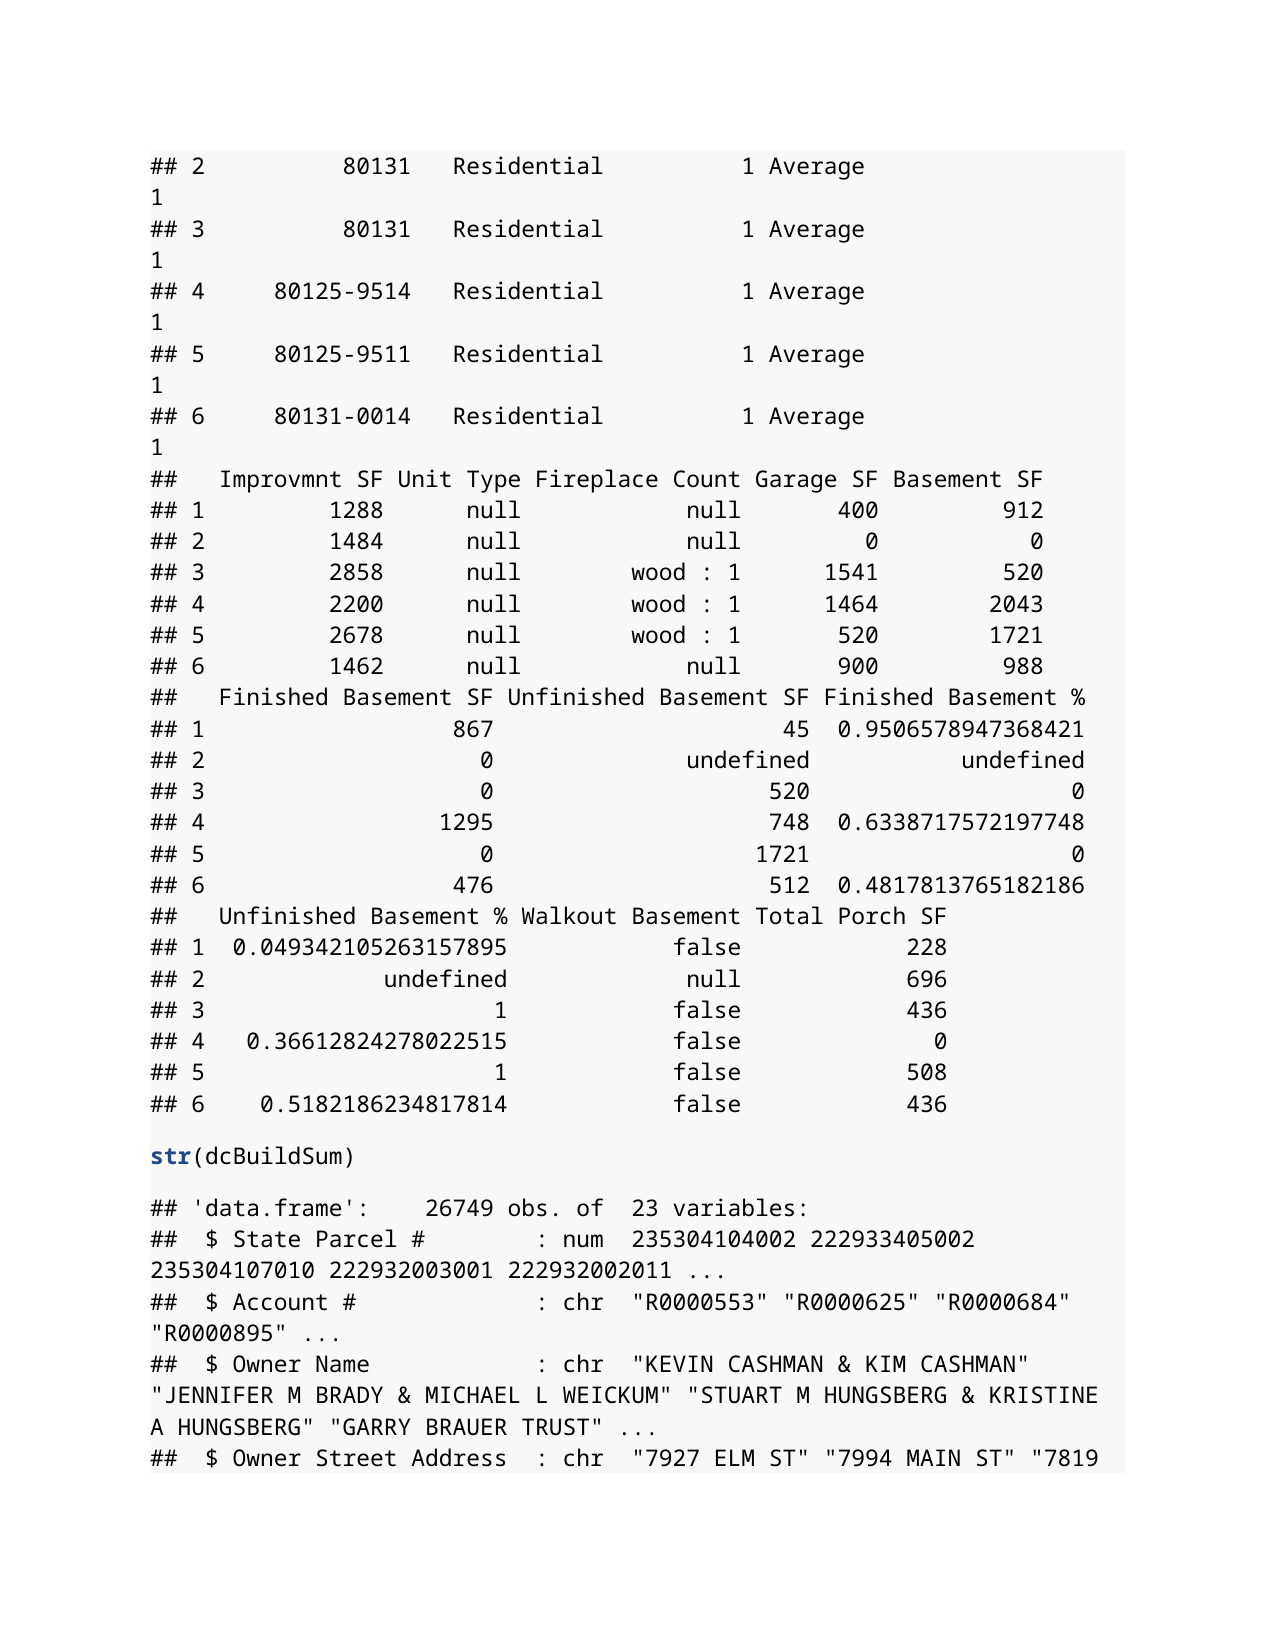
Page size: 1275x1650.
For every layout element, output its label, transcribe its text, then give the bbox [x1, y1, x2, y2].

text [150, 1192, 1125, 1473]
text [150, 150, 1125, 1119]
text str(dcBuildSum) [150, 1139, 1125, 1171]
